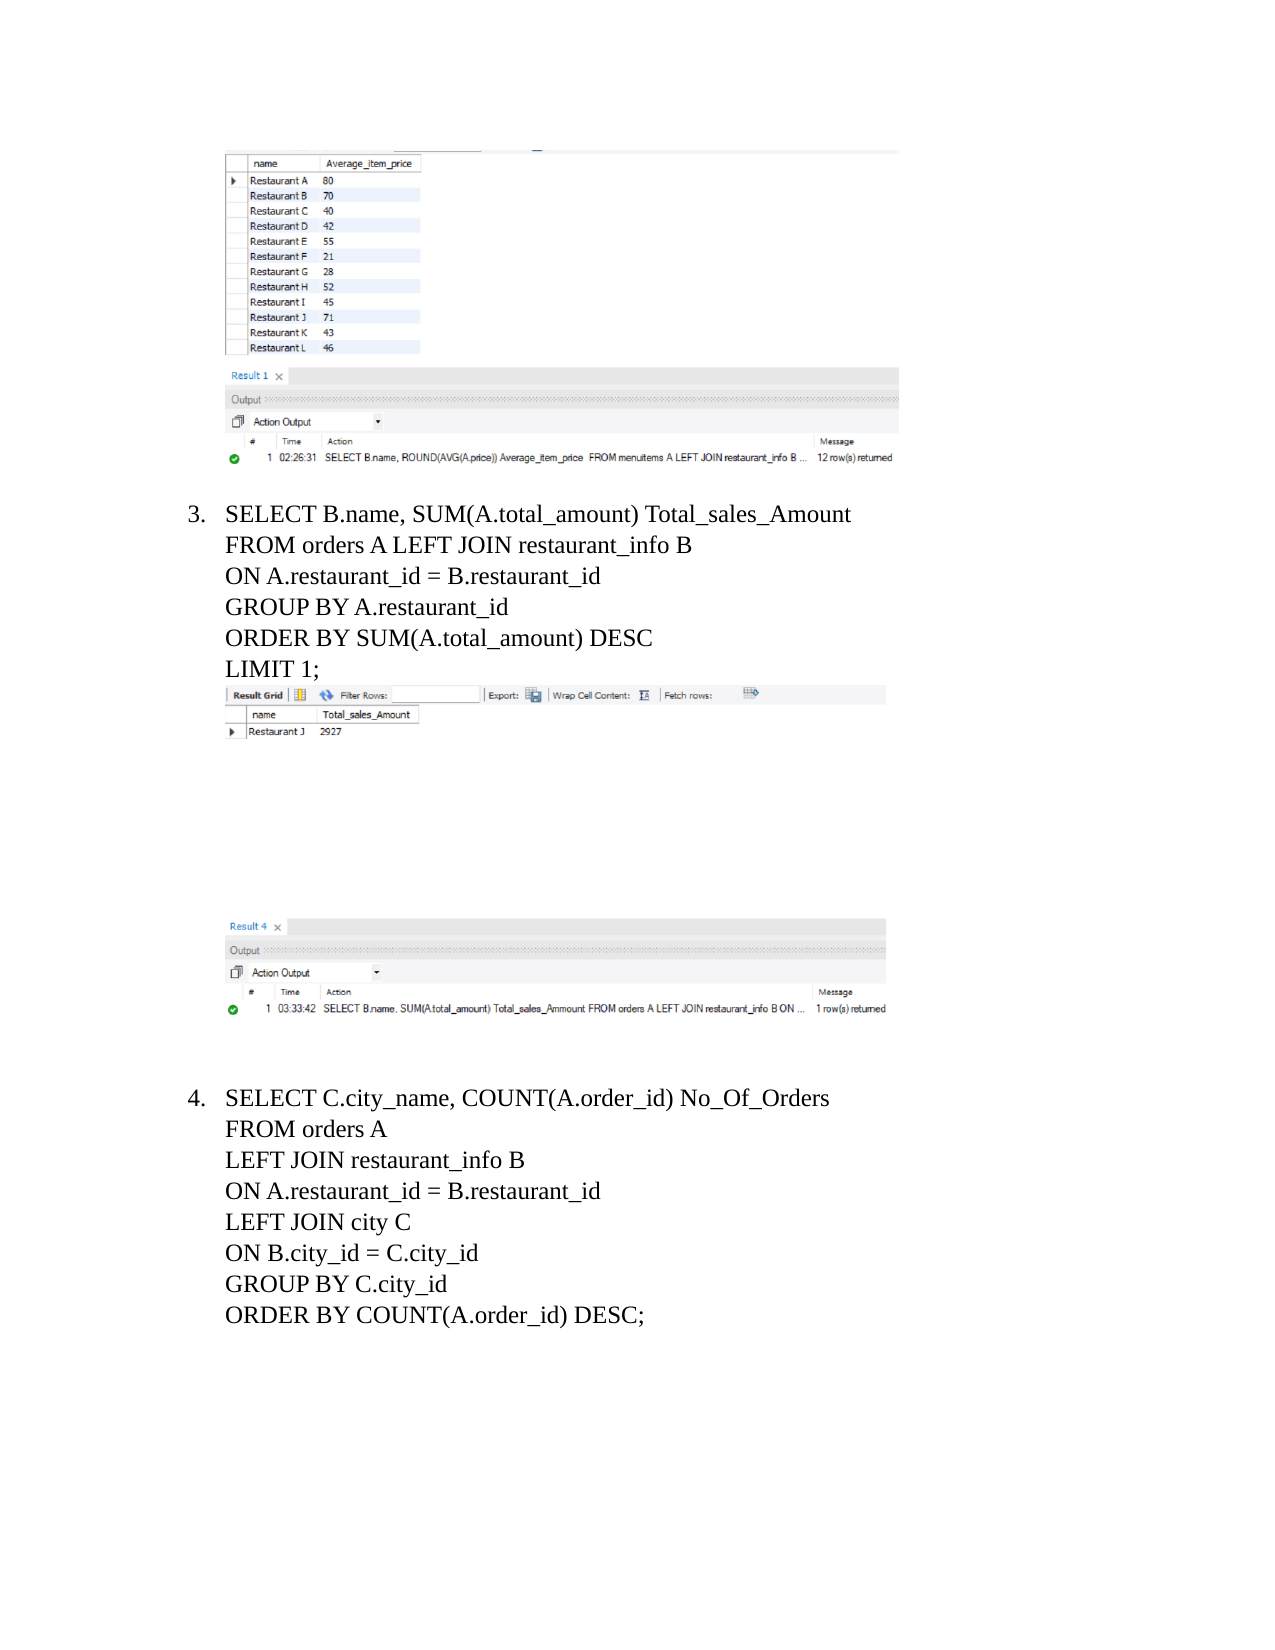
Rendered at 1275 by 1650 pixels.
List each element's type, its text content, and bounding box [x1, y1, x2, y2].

list GROUP BY C.city_id [225, 1269, 1125, 1298]
list GROUP BY A.restaurant_id [225, 592, 1125, 621]
list FROM orders A [225, 1114, 1125, 1143]
list LEFT JOIN restaurant_info B [225, 1145, 1125, 1174]
list SELECT B.name, SUM(A.total_amount) Total_sales_Amount [187, 499, 1125, 528]
list ORDER BY SUM(A.total_amount) DESC [225, 623, 1125, 652]
picture [225, 150, 899, 466]
list ORDER BY COUNT(A.order_id) DESC; [225, 1301, 1125, 1329]
list ON A.restaurant_id = B.restaurant_id [225, 561, 1125, 590]
list SELECT C.city_name, COUNT(A.order_id) No_Of_Orders [187, 1083, 1125, 1112]
list LEFT JOIN city C [225, 1207, 1125, 1236]
list LIMIT 1; [225, 654, 1125, 683]
list ON B.city_id = C.city_id [225, 1238, 1125, 1267]
list FROM orders A LEFT JOIN restaurant_info B [225, 530, 1125, 559]
picture [225, 685, 887, 1017]
list ON A.restaurant_id = B.restaurant_id [225, 1176, 1125, 1205]
